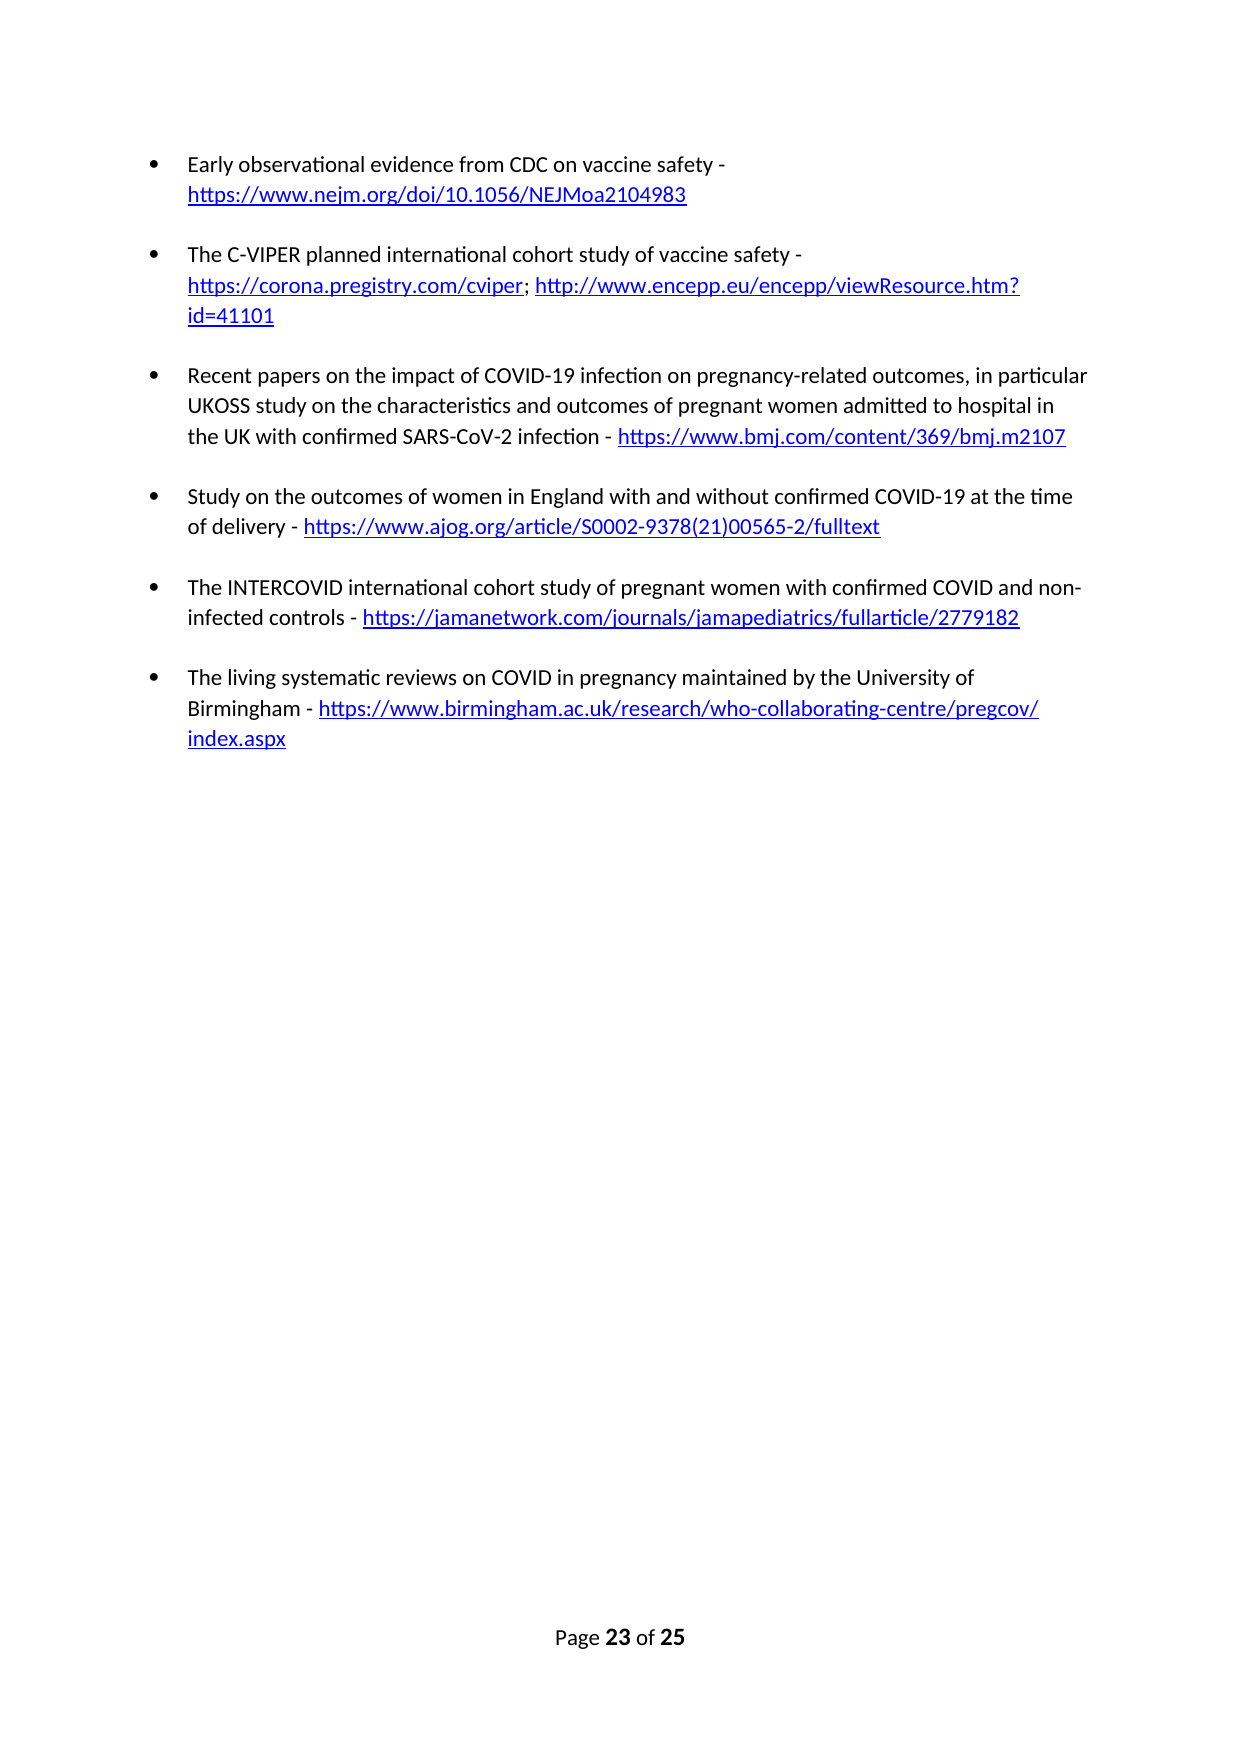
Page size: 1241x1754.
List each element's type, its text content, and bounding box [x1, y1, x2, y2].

list Early observational evidence from CDC on vaccine safety - https://www.nejm.org/doi/10.1056/NEJMoa2104983 [150, 150, 1090, 208]
list The INTERCOVID international cohort study of pregnant women with confirmed COVID and non-infected controls - https://jamanetwork.com/journals/jamapediatrics/fullarticle/2779182 [150, 573, 1090, 631]
list Study on the outcomes of women in England with and without confirmed COVID-19 at the time of delivery - https://www.ajog.org/article/S0002-9378(21)00565-2/fulltext [150, 482, 1090, 541]
list The C-VIPER planned international cohort study of vaccine safety - https://corona.pregistry.com/cviper; http://www.encepp.eu/encepp/viewResource.htm?id=41101 [150, 241, 1090, 329]
list Recent papers on the impact of COVID-19 infection on pregnancy-related outcomes, in particular UKOSS study on the characteristics and outcomes of pregnant women admitted to hospital in the UK with confirmed SARS-CoV-2 infection - https://www.bmj.com/content/369/bmj.m2107 [150, 361, 1090, 450]
list The living systematic reviews on COVID in pregnancy maintained by the University of Birmingham - https://www.birmingham.ac.uk/research/who-collaborating-centre/pregcov/index.aspx [150, 663, 1090, 752]
